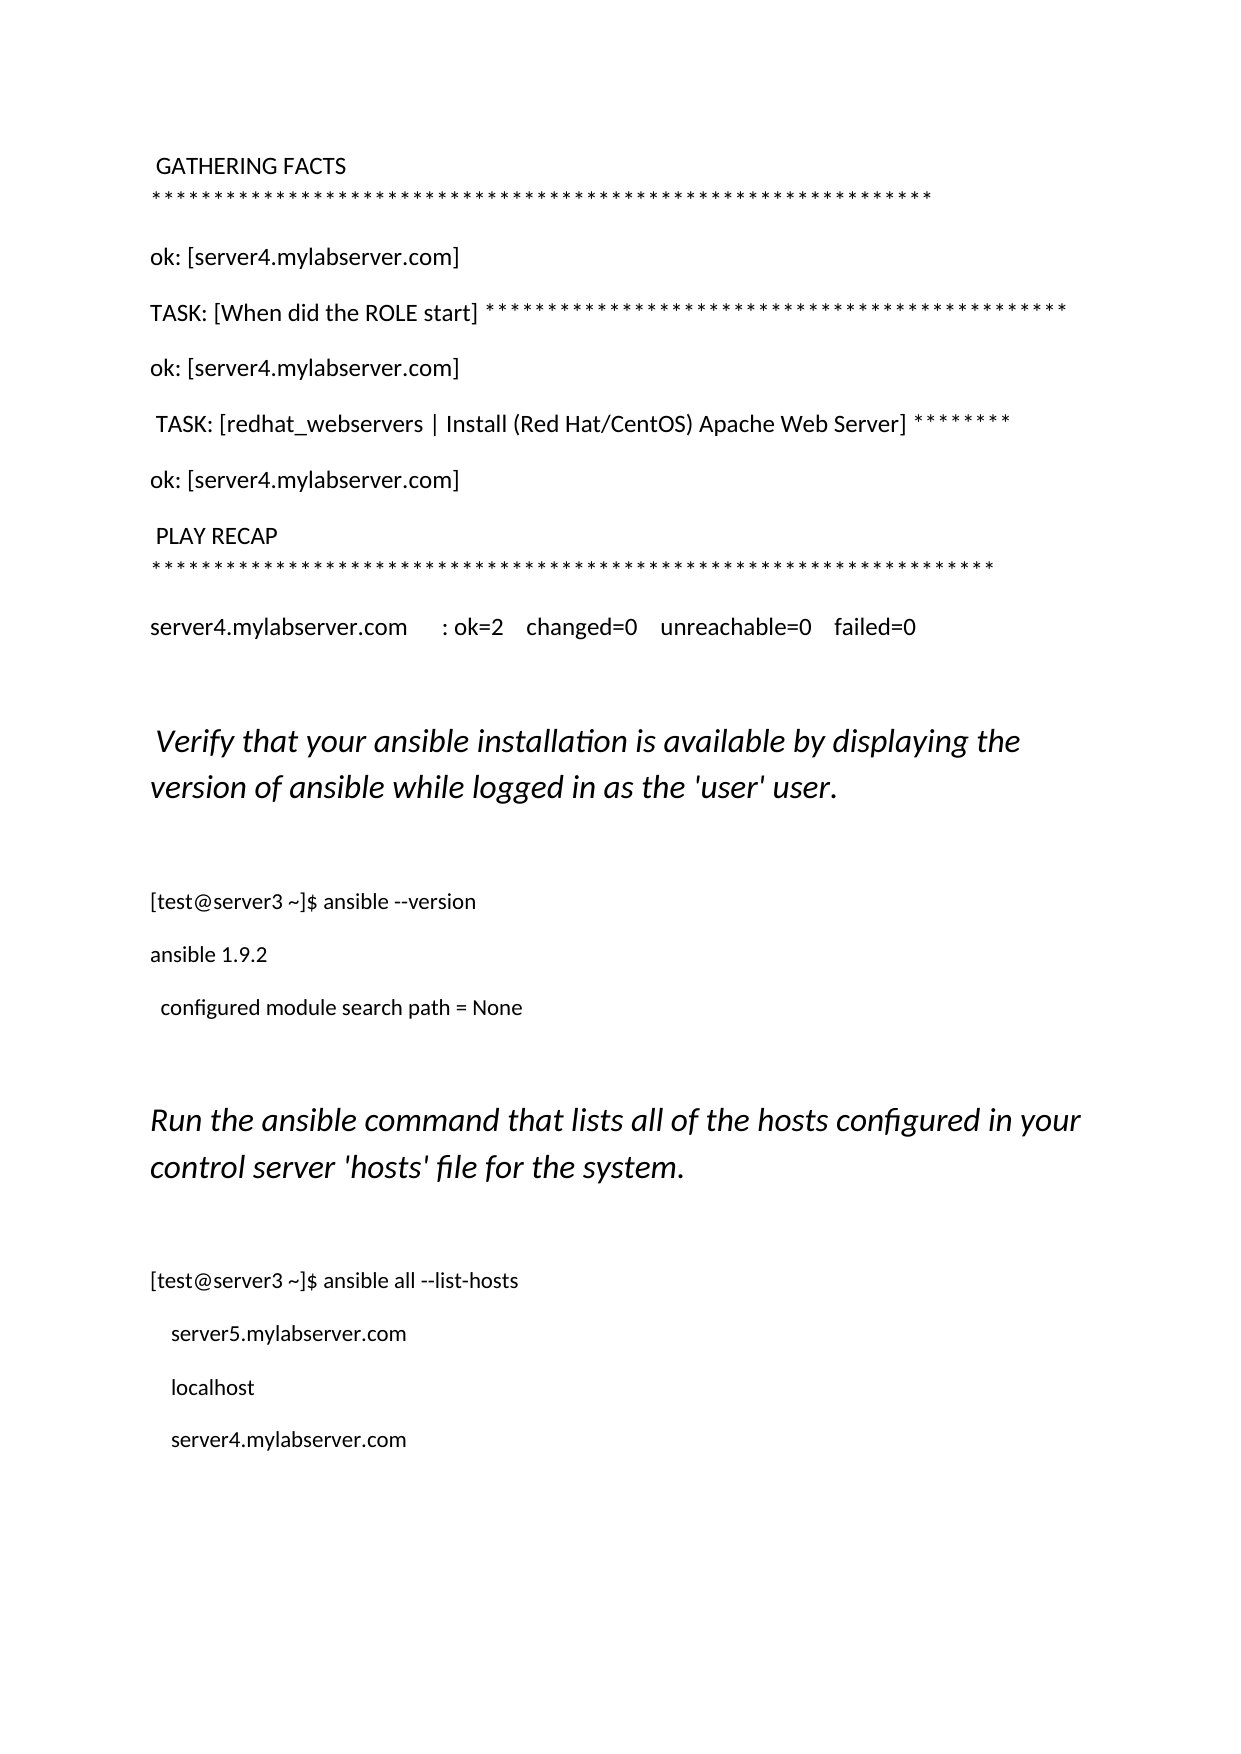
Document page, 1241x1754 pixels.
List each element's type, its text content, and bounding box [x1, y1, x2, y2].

text server4.mylabserver.com : ok=2 changed=0 unreachable=0 failed=0 [150, 611, 1090, 641]
text server5.mylabserver.com [150, 1319, 1090, 1348]
text [test@server3 ~]$ ansible --version [150, 887, 1090, 915]
text server4.mylabserver.com [150, 1426, 1090, 1454]
text ok: [server4.mylabserver.com] [150, 464, 1090, 495]
text configured module search path = None [150, 993, 1090, 1021]
text localhost [150, 1373, 1090, 1401]
text TASK: [redhat_webservers | Install (Red Hat/CentOS) Apache Web Server] ******** [150, 408, 1090, 439]
text Verify that your ansible installation is available by displaying the version of ansible while logged in as the 'user' user. [150, 720, 1090, 807]
text ansible 1.9.2 [150, 940, 1090, 968]
text [test@server3 ~]$ ansible all --list-hosts [150, 1267, 1090, 1294]
text ok: [server4.mylabserver.com] [150, 241, 1090, 271]
text TASK: [When did the ROLE start] *********************************************** [150, 297, 1090, 327]
text ok: [server4.mylabserver.com] [150, 352, 1090, 383]
text GATHERING FACTS *************************************************************** [150, 150, 1090, 216]
text Run the ansible command that lists all of the hosts configured in your control server 'hosts' file for the system. [150, 1099, 1090, 1187]
text PLAY RECAP ******************************************************************** [150, 520, 1090, 586]
